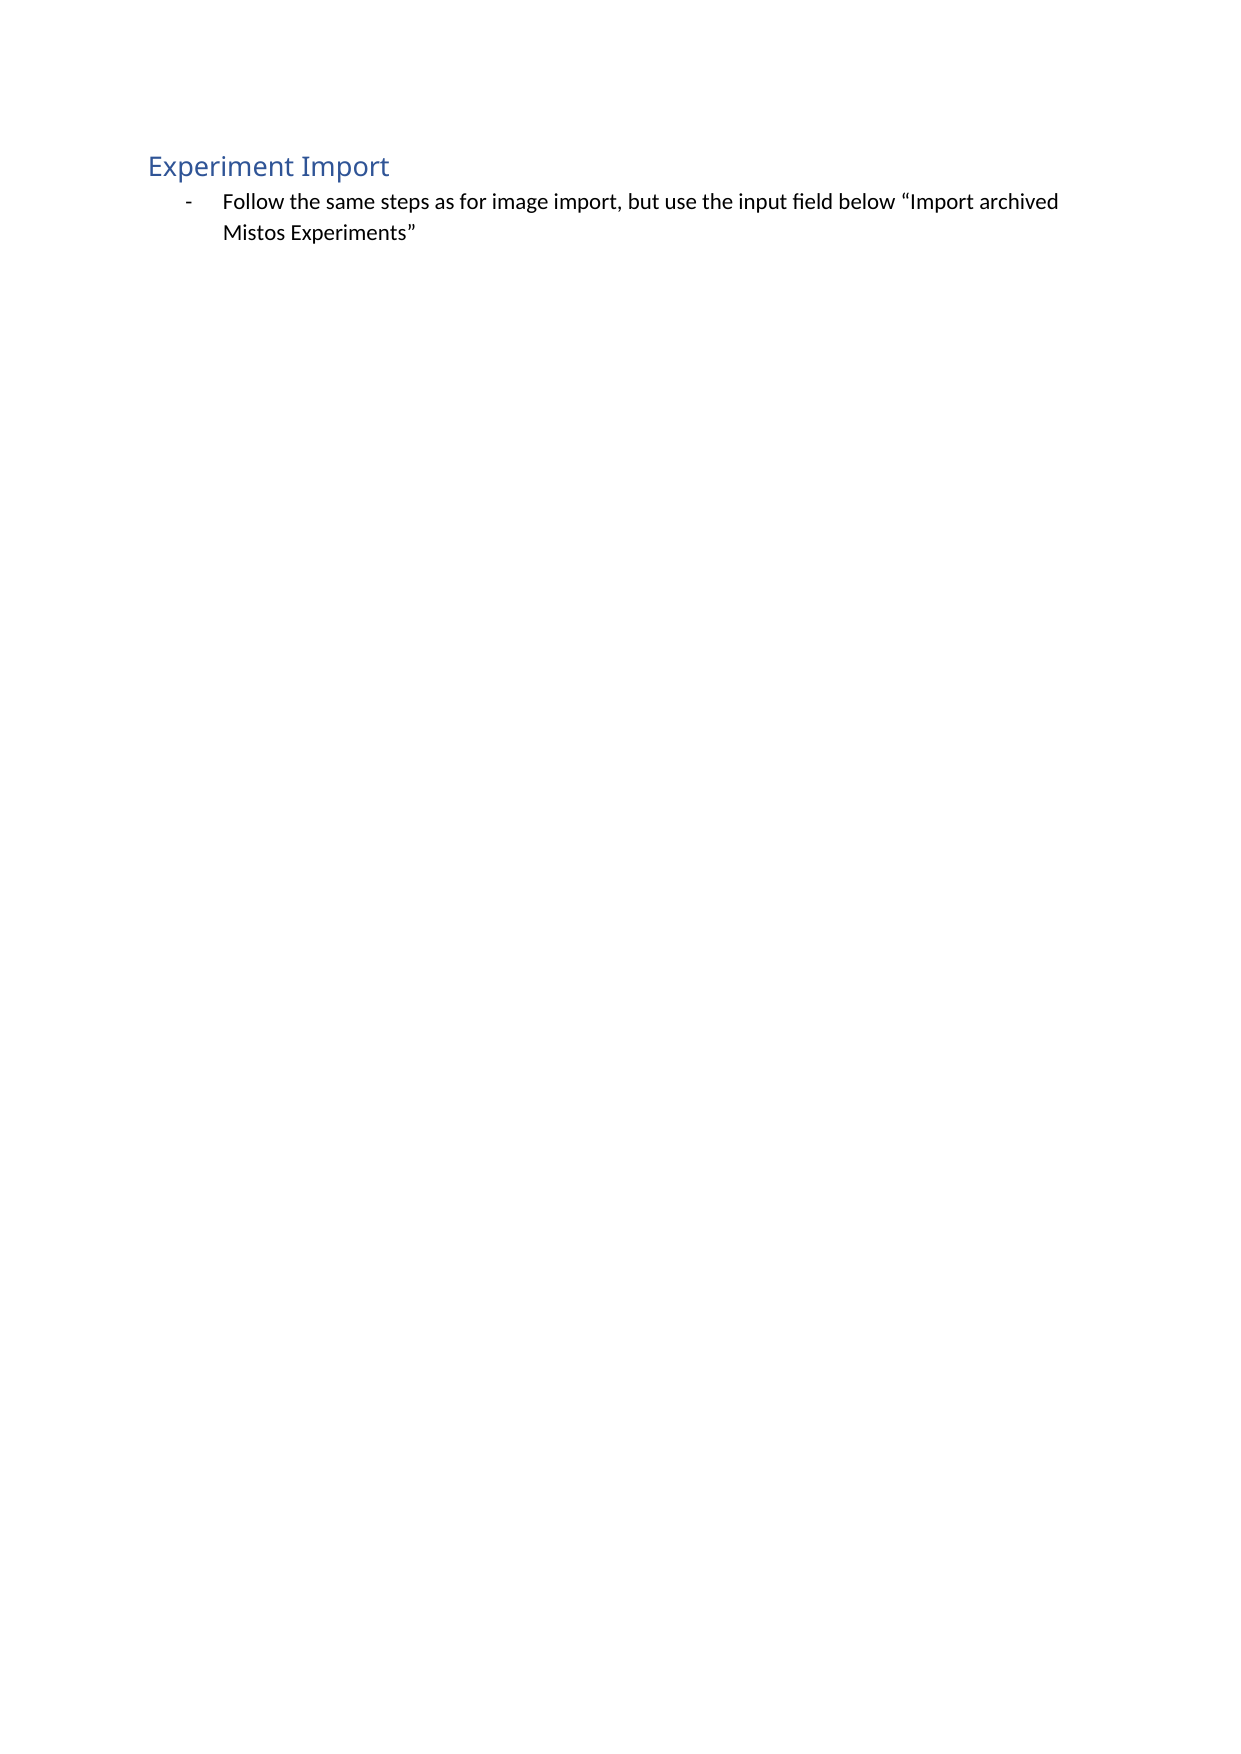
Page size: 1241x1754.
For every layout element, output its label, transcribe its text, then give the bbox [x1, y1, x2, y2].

subtitle Experiment Import [148, 148, 1093, 184]
list Follow the same steps as for image import, but use the input field below “Import archived Mistos Experiments” [185, 187, 1093, 246]
